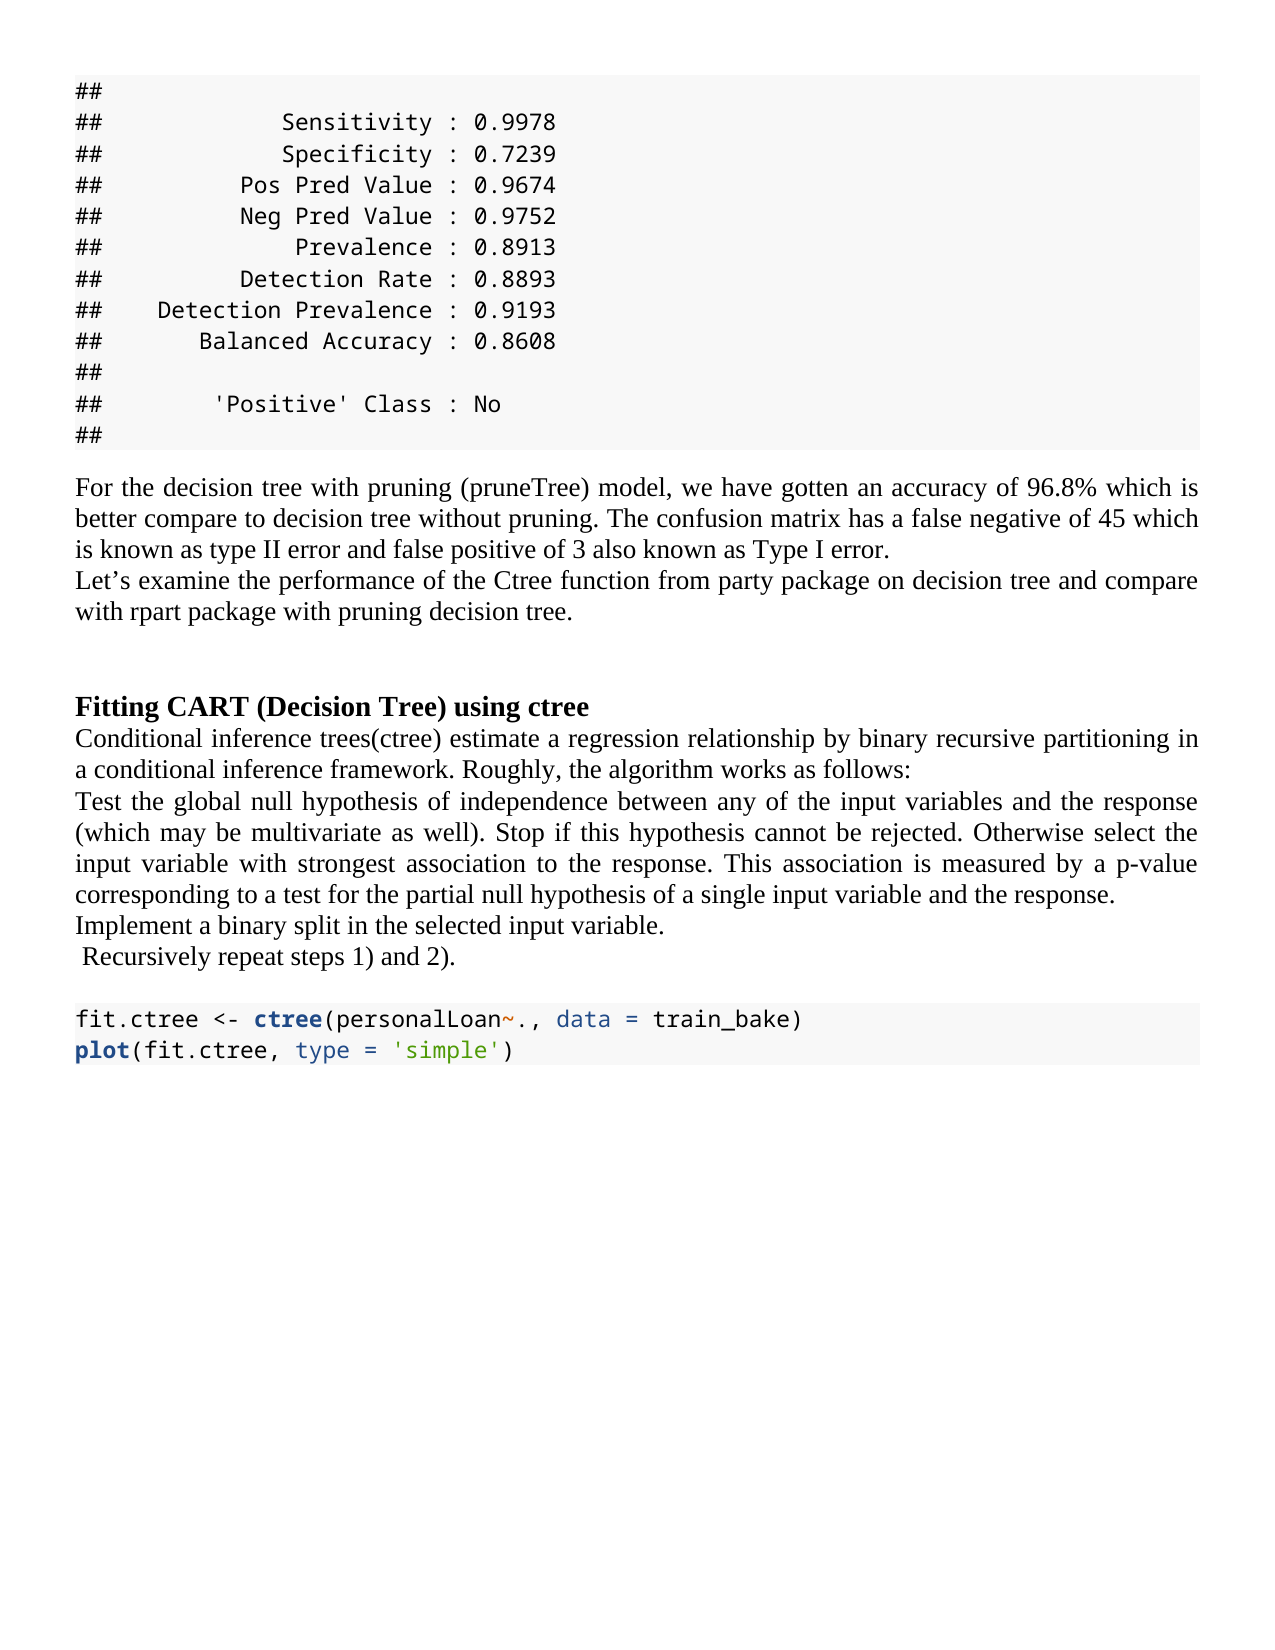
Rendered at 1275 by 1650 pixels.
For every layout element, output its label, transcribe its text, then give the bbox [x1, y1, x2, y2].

text Conditional inference trees(ctree) estimate a regression relationship by binary recursive partitioning in a conditional inference framework. Roughly, the algorithm works as follows: [75, 722, 1200, 785]
text Fitting CART (Decision Tree) using ctree [75, 689, 1200, 722]
text Test the global null hypothesis of independence between any of the input variables and the response (which may be multivariate as well). Stop if this hypothesis cannot be rejected. Otherwise select the input variable with strongest association to the response. This association is measured by a p-value corresponding to a test for the partial null hypothesis of a single input variable and the response. [75, 785, 1200, 909]
text For the decision tree with pruning (pruneTree) model, we have gotten an accuracy of 96.8% which is better compare to decision tree without pruning. The confusion matrix has a false negative of 45 which is known as type II error and false positive of 3 also known as Type I error. [75, 471, 1200, 564]
text fit.ctree <- ctree(personalLoan~., data = train_bake) plot(fit.ctree, type = 'simple') [515, 1003, 1200, 1065]
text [75, 75, 1200, 450]
text Recursively repeat steps 1) and 2). [75, 940, 1200, 972]
text Implement a binary split in the selected input variable. [75, 909, 1200, 940]
text Let’s examine the performance of the Ctree function from party package on decision tree and compare with rpart package with pruning decision tree. [75, 564, 1200, 627]
